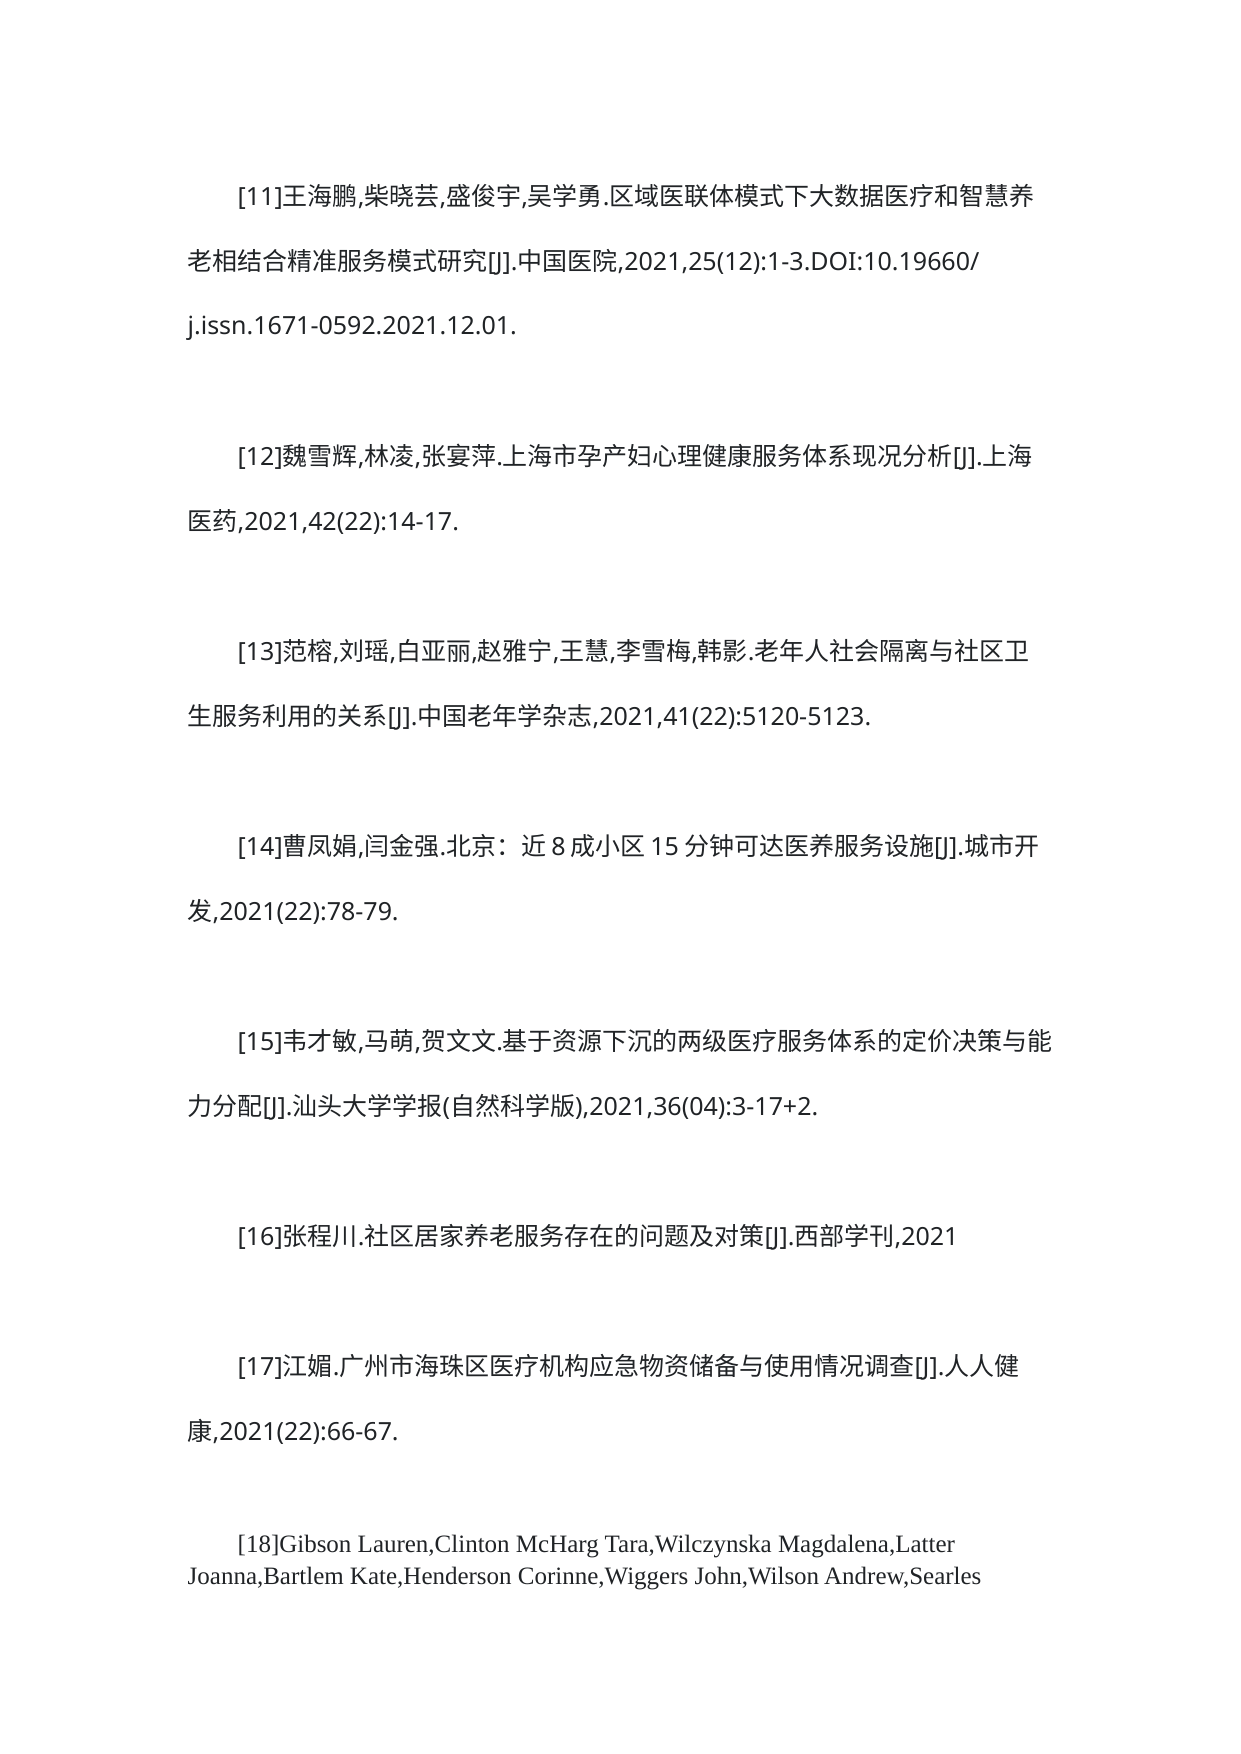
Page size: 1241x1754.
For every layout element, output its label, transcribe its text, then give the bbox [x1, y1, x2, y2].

text [15]韦才敏,马萌,贺文文.基于资源下沉的两级医疗服务体系的定价决策与能力分配[J].汕头大学学报(自然科学版),2021,36(04):3-17+2. [187, 1007, 1053, 1137]
text [12]魏雪辉,林凌,张宴萍.上海市孕产妇心理健康服务体系现况分析[J].上海医药,2021,42(22):14-17. [187, 422, 1053, 552]
text [11]王海鹏,柴晓芸,盛俊宇,吴学勇.区域医联体模式下大数据医疗和智慧养老相结合精准服务模式研究[J].中国医院,2021,25(12):1-3.DOI:10.19660/j.issn.1671-0592.2021.12.01. [187, 162, 1053, 357]
text [14]曹凤娟,闫金强.北京：近8成小区15分钟可达医养服务设施[J].城市开发,2021(22):78-79. [187, 812, 1053, 942]
text [17]江媚.广州市海珠区医疗机构应急物资储备与使用情况调查[J].人人健康,2021(22):66-67. [187, 1332, 1053, 1462]
text [13]范榕,刘瑶,白亚丽,赵雅宁,王慧,李雪梅,韩影.老年人社会隔离与社区卫生服务利用的关系[J].中国老年学杂志,2021,41(22):5120-5123. [187, 617, 1053, 747]
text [187, 1527, 1053, 1592]
text [16]张程川.社区居家养老服务存在的问题及对策[J].西部学刊,2021 [187, 1202, 1053, 1267]
